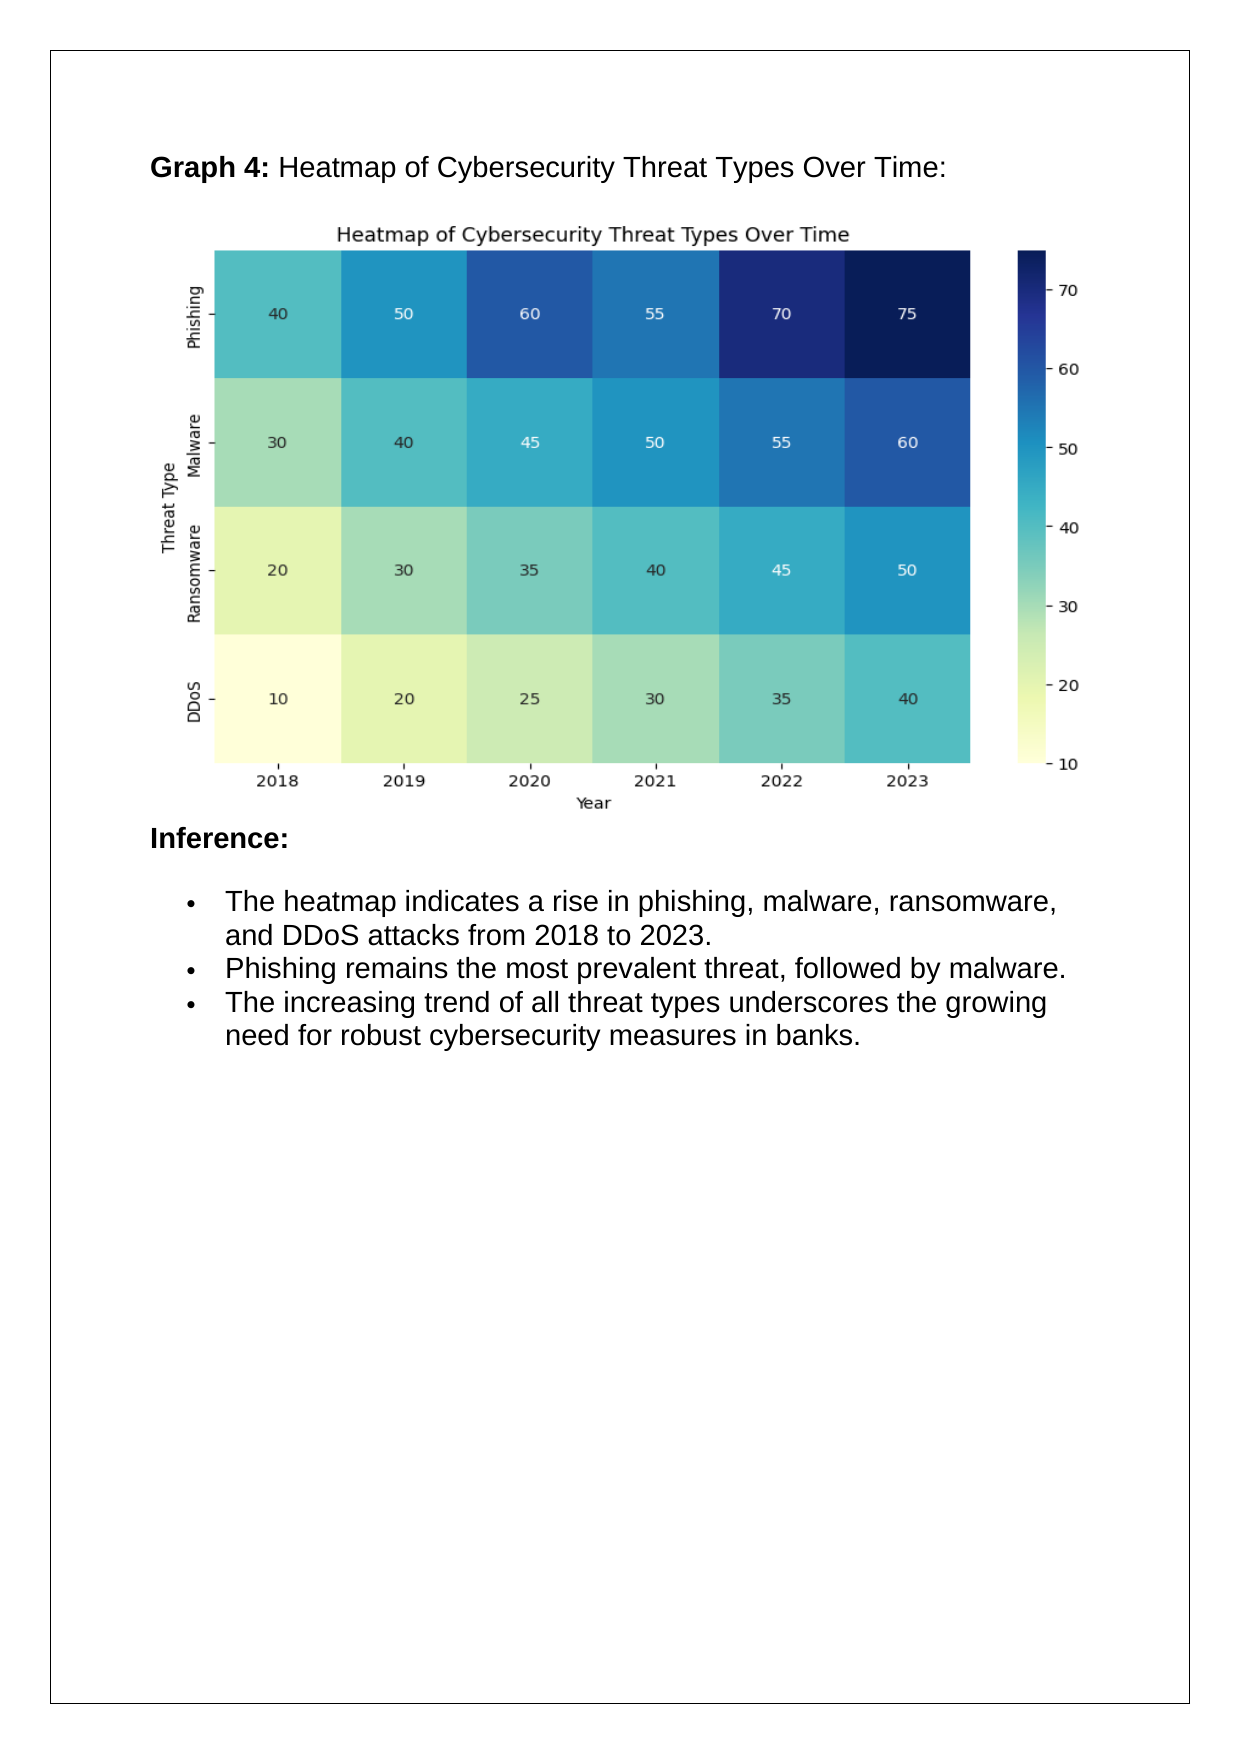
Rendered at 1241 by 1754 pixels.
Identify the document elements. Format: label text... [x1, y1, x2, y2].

list The heatmap indicates a rise in phishing, malware, ransomware, and DDoS attacks from 2018 to 2023. [187, 884, 1090, 951]
list The increasing trend of all threat types underscores the growing need for robust cybersecurity measures in banks. [187, 985, 1090, 1052]
text Graph 4: Heatmap of Cybersecurity Threat Types Over Time: [150, 150, 1090, 183]
picture [150, 215, 1091, 822]
list Phishing remains the most prevalent threat, followed by malware. [187, 951, 1090, 985]
subtitle Inference: [150, 822, 1090, 855]
